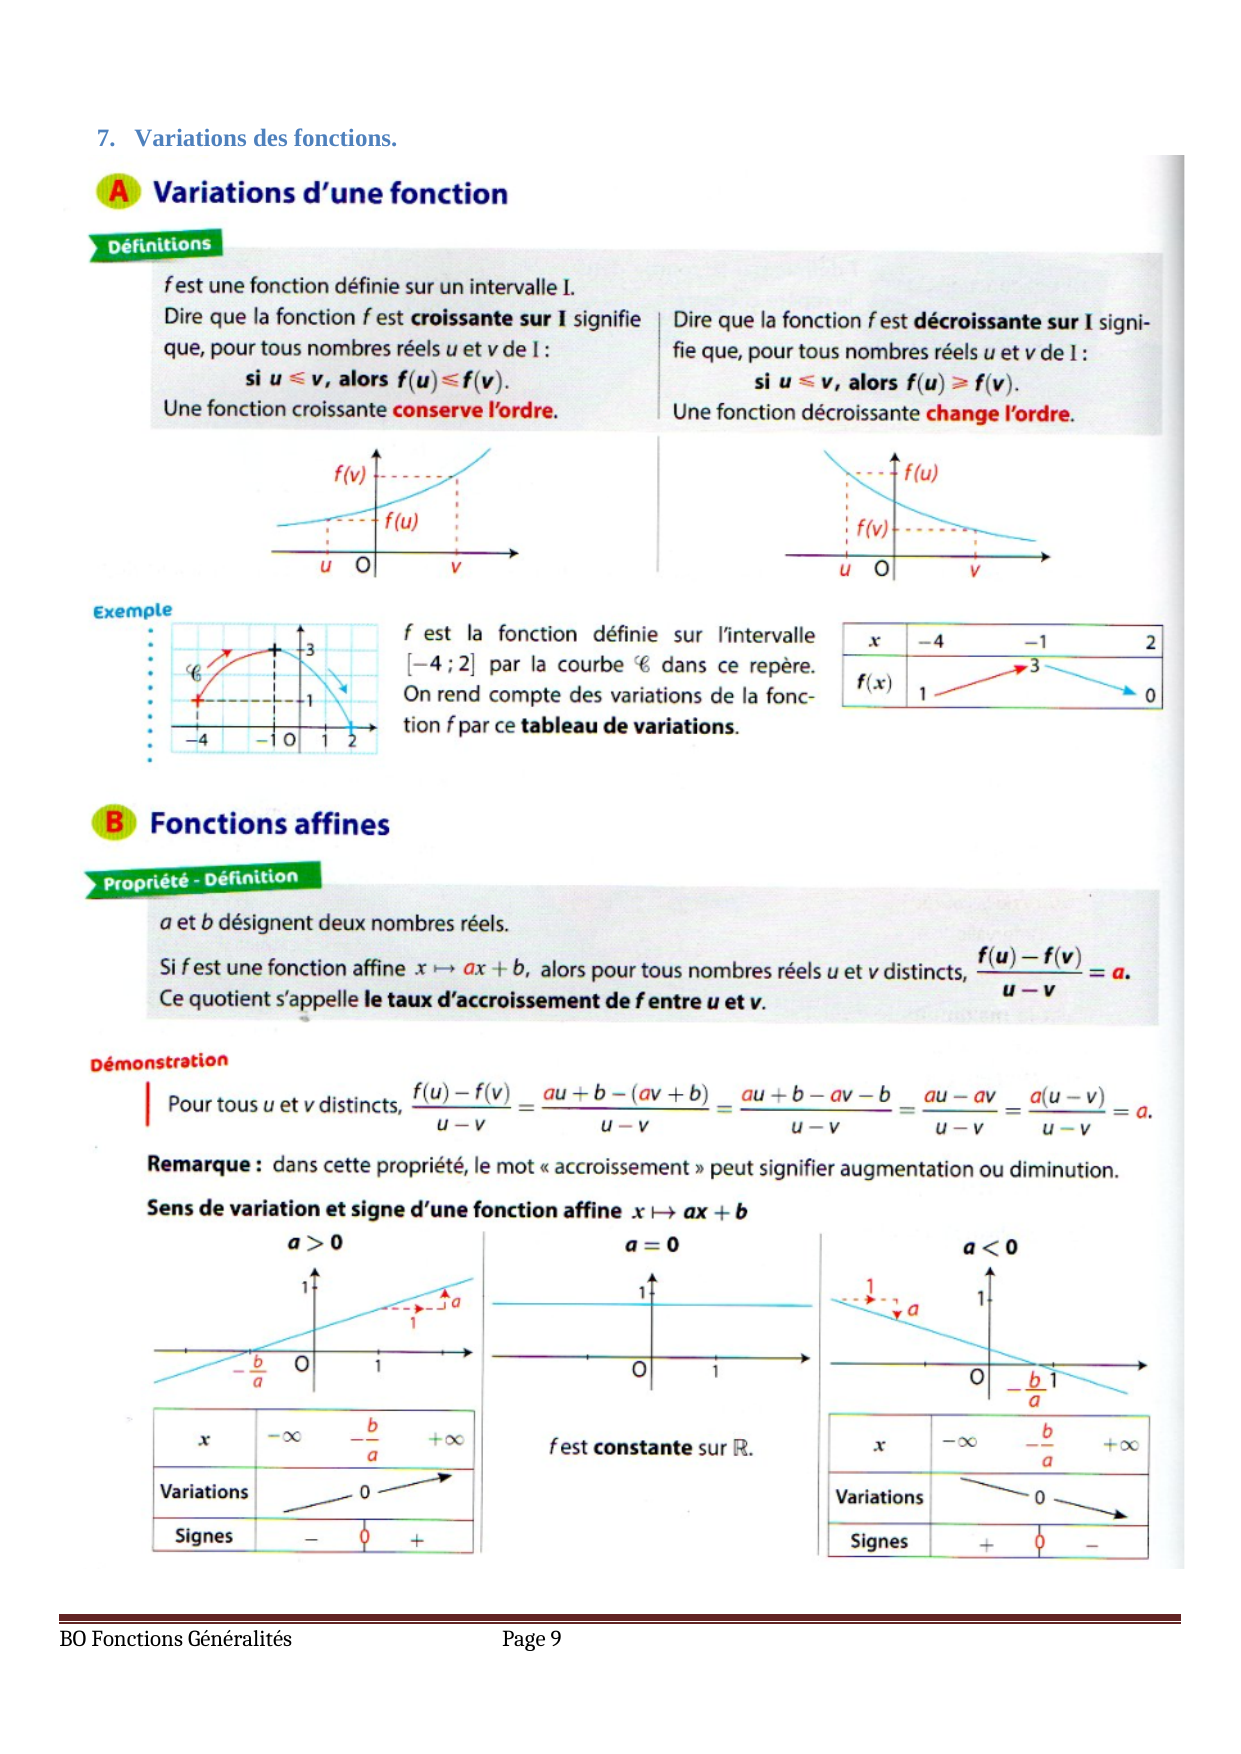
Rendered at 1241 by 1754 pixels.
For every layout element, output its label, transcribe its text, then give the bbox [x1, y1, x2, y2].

subtitle Variations des fonctions. [97, 123, 1181, 151]
picture [64, 155, 1185, 1569]
